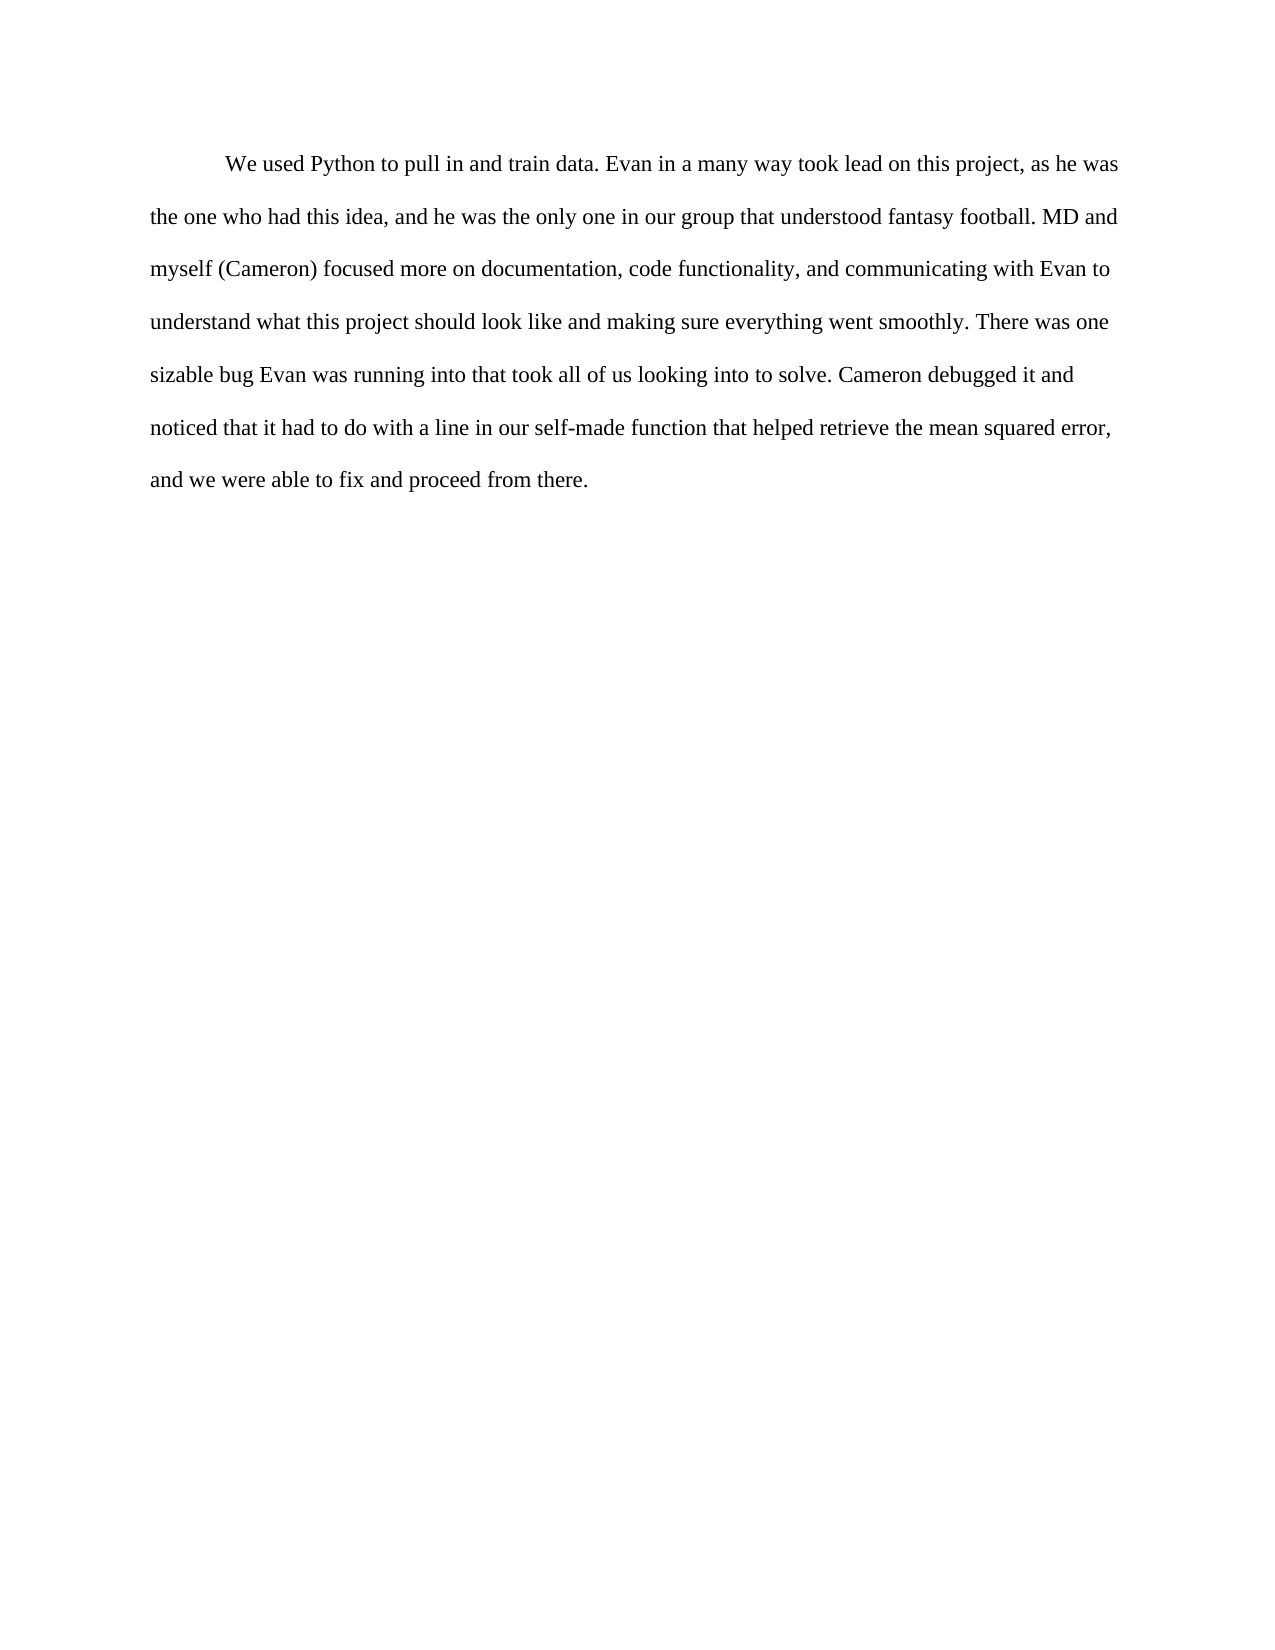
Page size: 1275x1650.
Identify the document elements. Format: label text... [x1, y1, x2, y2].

text We used Python to pull in and train data. Evan in a many way took lead on this project, as he was the one who had this idea, and he was the only one in our group that understood fantasy football. MD and myself (Cameron) focused more on documentation, code functionality, and communicating with Evan to understand what this project should look like and making sure everything went smoothly. There was one sizable bug Evan was running into that took all of us looking into to solve. Cameron debugged it and noticed that it had to do with a line in our self-made function that helped retrieve the mean squared error, and we were able to fix and proceed from there. [150, 150, 1125, 493]
